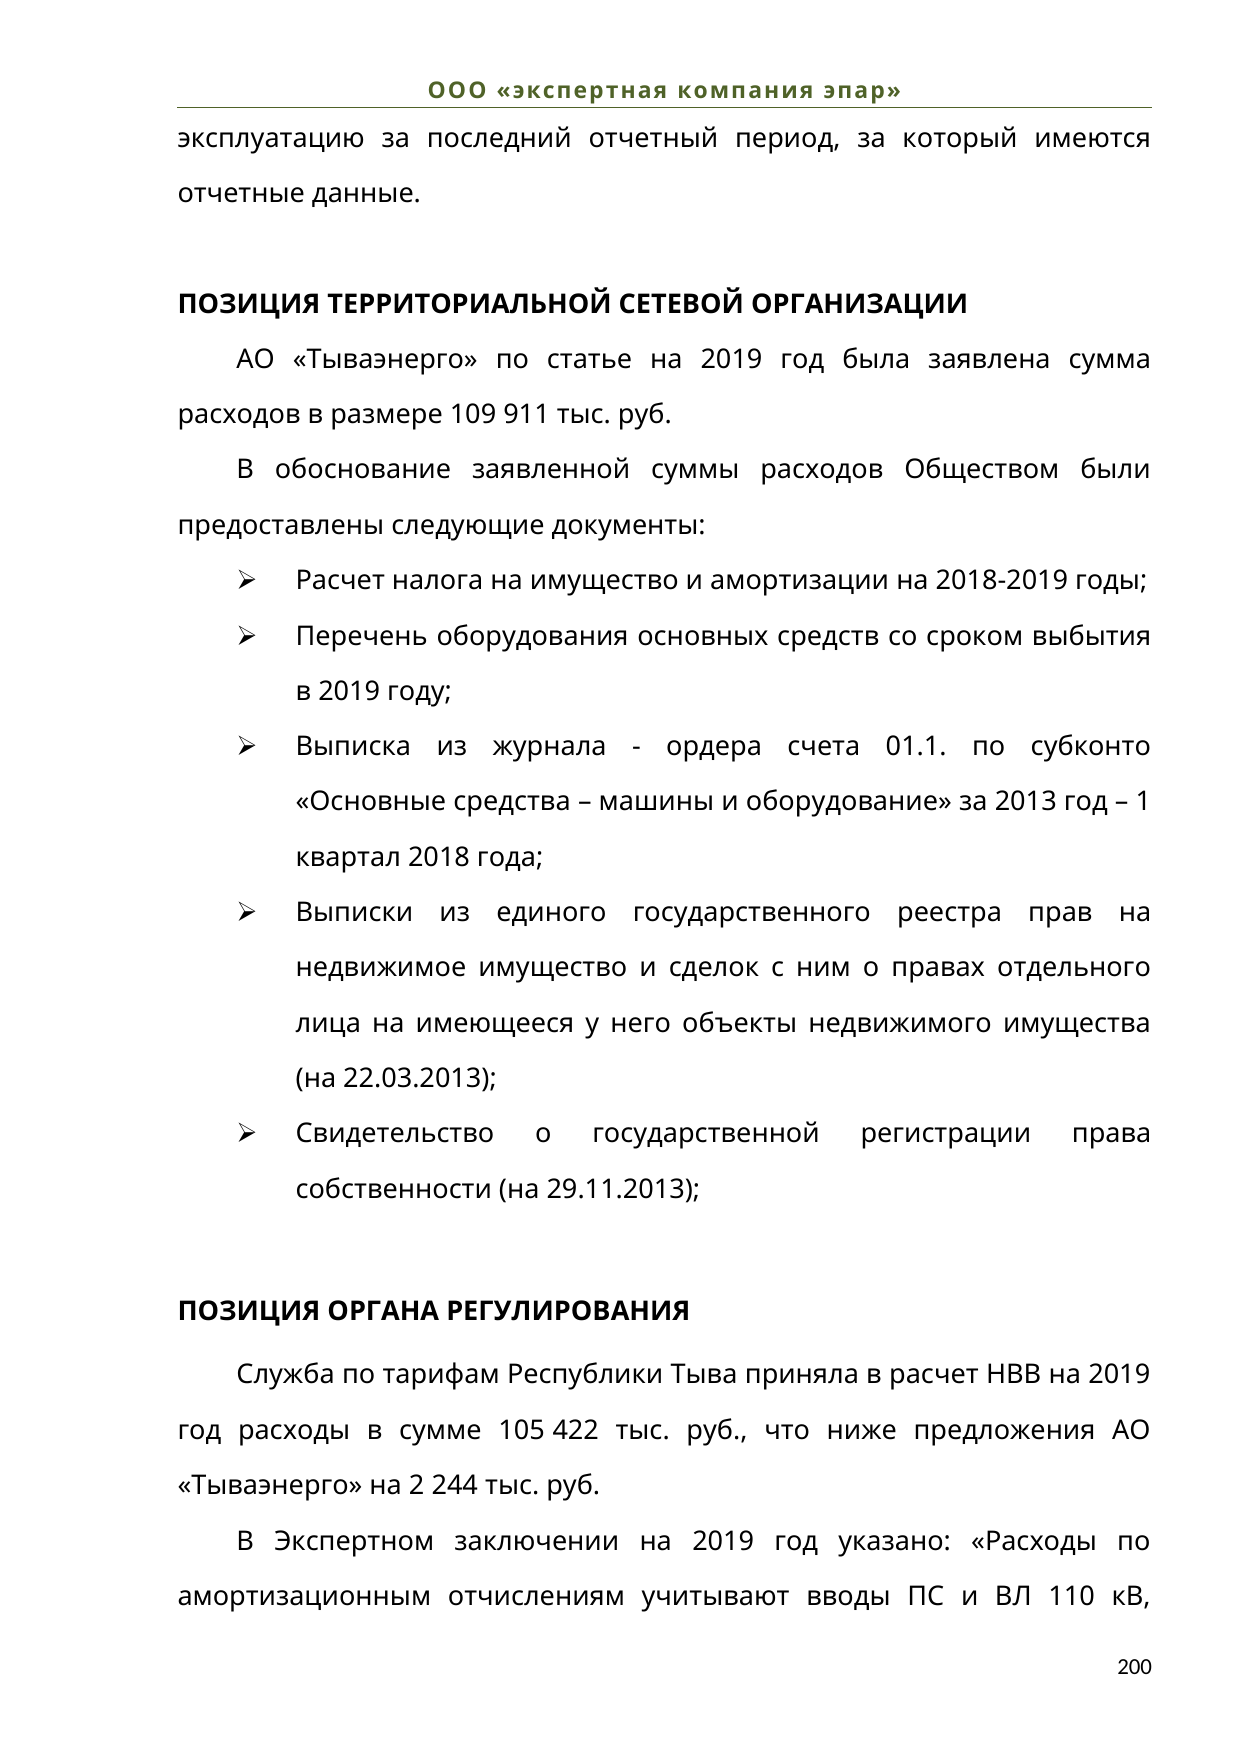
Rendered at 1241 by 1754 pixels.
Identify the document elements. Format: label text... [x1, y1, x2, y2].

list Выписка из журнала - ордера счета 01.1. по субконто «Основные средства – машины и оборудование» за 2013 год – 1 квартал 2018 года; [236, 727, 1152, 874]
text ПОЗИЦИЯ ТЕРРИТОРИАЛЬНОЙ СЕТЕВОЙ ОРГАНИЗАЦИИ [177, 284, 1152, 321]
list Перечень оборудования основных средств со сроком выбытия в 2019 году; [236, 616, 1152, 708]
list Свидетельство о государственной регистрации права собственности (на 29.11.2013); [236, 1114, 1152, 1206]
text Служба по тарифам Республики Тыва приняла в расчет НВВ на 2019 год расходы в сумме 105 422 тыс. руб., что ниже предложения АО «Тываэнерго» на 2 244 тыс. руб. [177, 1355, 1152, 1502]
list Выписки из единого государственного реестра прав на недвижимое имущество и сделок с ним о правах отдельного лица на имеющееся у него объекты недвижимого имущества (на 22.03.2013); [236, 892, 1152, 1095]
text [177, 1521, 1152, 1613]
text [177, 118, 1152, 210]
text В обоснование заявленной суммы расходов Обществом были предоставлены следующие документы: [177, 450, 1152, 542]
text АО «Тываэнерго» по статье на 2019 год была заявлена сумма расходов в размере 109 911 тыс. руб. [177, 339, 1152, 432]
list Расчет налога на имущество и амортизации на 2018-2019 годы; [236, 561, 1152, 597]
text ПОЗИЦИЯ ОРГАНА РЕГУЛИРОВАНИЯ [177, 1292, 1152, 1329]
